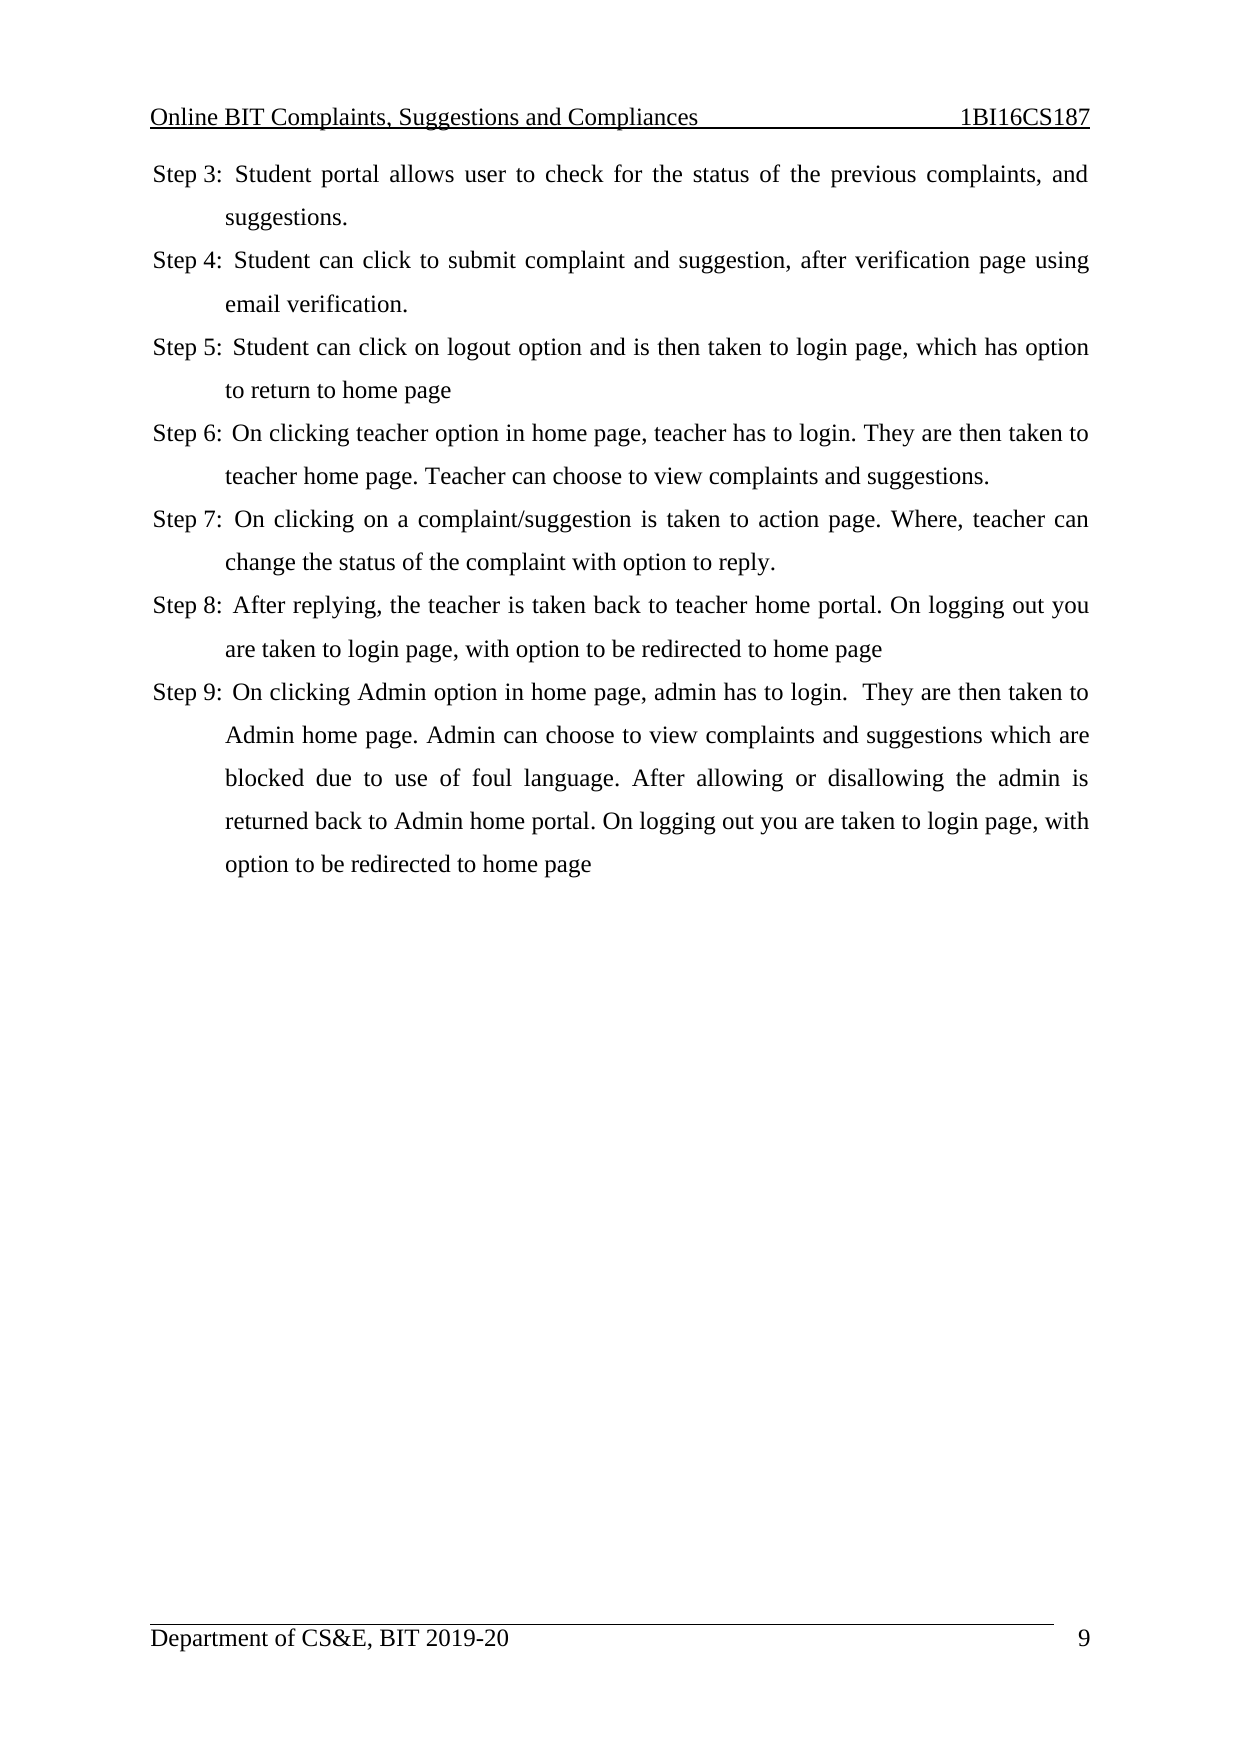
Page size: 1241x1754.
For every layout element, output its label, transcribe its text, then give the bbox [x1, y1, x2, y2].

list On clicking on a complaint/suggestion is taken to action page. Where, teacher can change the status of the complaint with option to reply. [187, 504, 1090, 576]
list Student can click to submit complaint and suggestion, after verification page using email verification. [187, 246, 1090, 317]
list On clicking Admin option in home page, admin has to login. They are then taken to Admin home page. Admin can choose to view complaints and suggestions which are blocked due to use of foul language. After allowing or disallowing the admin is returned back to Admin home portal. On logging out you are taken to login page, with option to be redirected to home page [187, 677, 1090, 878]
list Student portal allows user to check for the status of the previous complaints, and suggestions. [187, 159, 1090, 231]
list After replying, the teacher is taken back to teacher home portal. On logging out you are taken to login page, with option to be redirected to home page [187, 591, 1090, 662]
list On clicking teacher option in home page, teacher has to login. They are then taken to teacher home page. Teacher can choose to view complaints and suggestions. [187, 418, 1090, 490]
list Student can click on logout option and is then taken to login page, which has option to return to home page [187, 332, 1090, 404]
